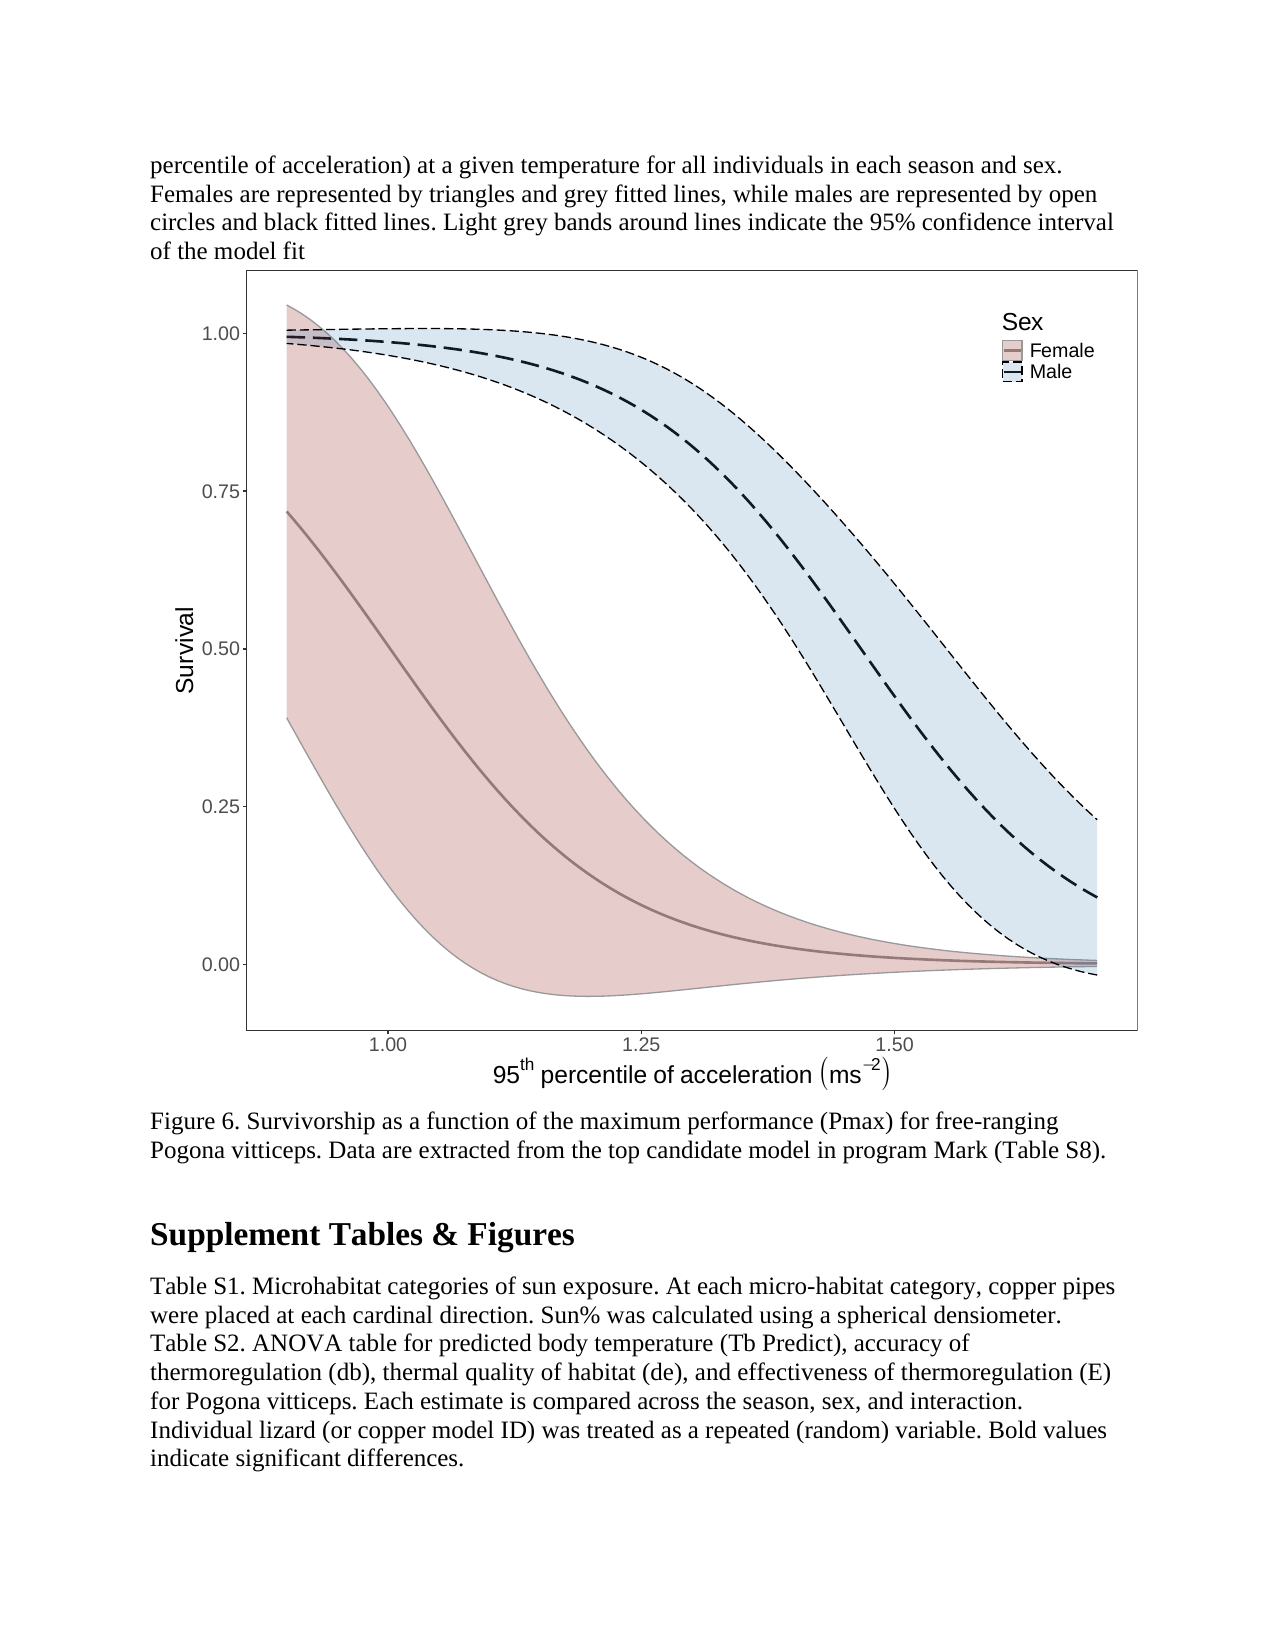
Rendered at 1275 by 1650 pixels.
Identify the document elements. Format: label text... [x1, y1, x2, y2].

subtitle Supplement Tables & Figures [150, 1214, 1125, 1252]
text Table S1. Microhabitat categories of sun exposure. At each micro-habitat category, copper pipes were placed at each cardinal direction. Sun% was calculated using a spherical densiometer. Table S2. ANOVA table for predicted body temperature (Tb Predict), accuracy of thermoregulation (db), thermal quality of habitat (de), and effectiveness of thermoregulation (E) for Pogona vitticeps. Each estimate is compared across the season, sex, and interaction. Individual lizard (or copper model ID) was treated as a repeated (random) variable. Bold values indicate significant differences. [150, 1271, 1125, 1472]
